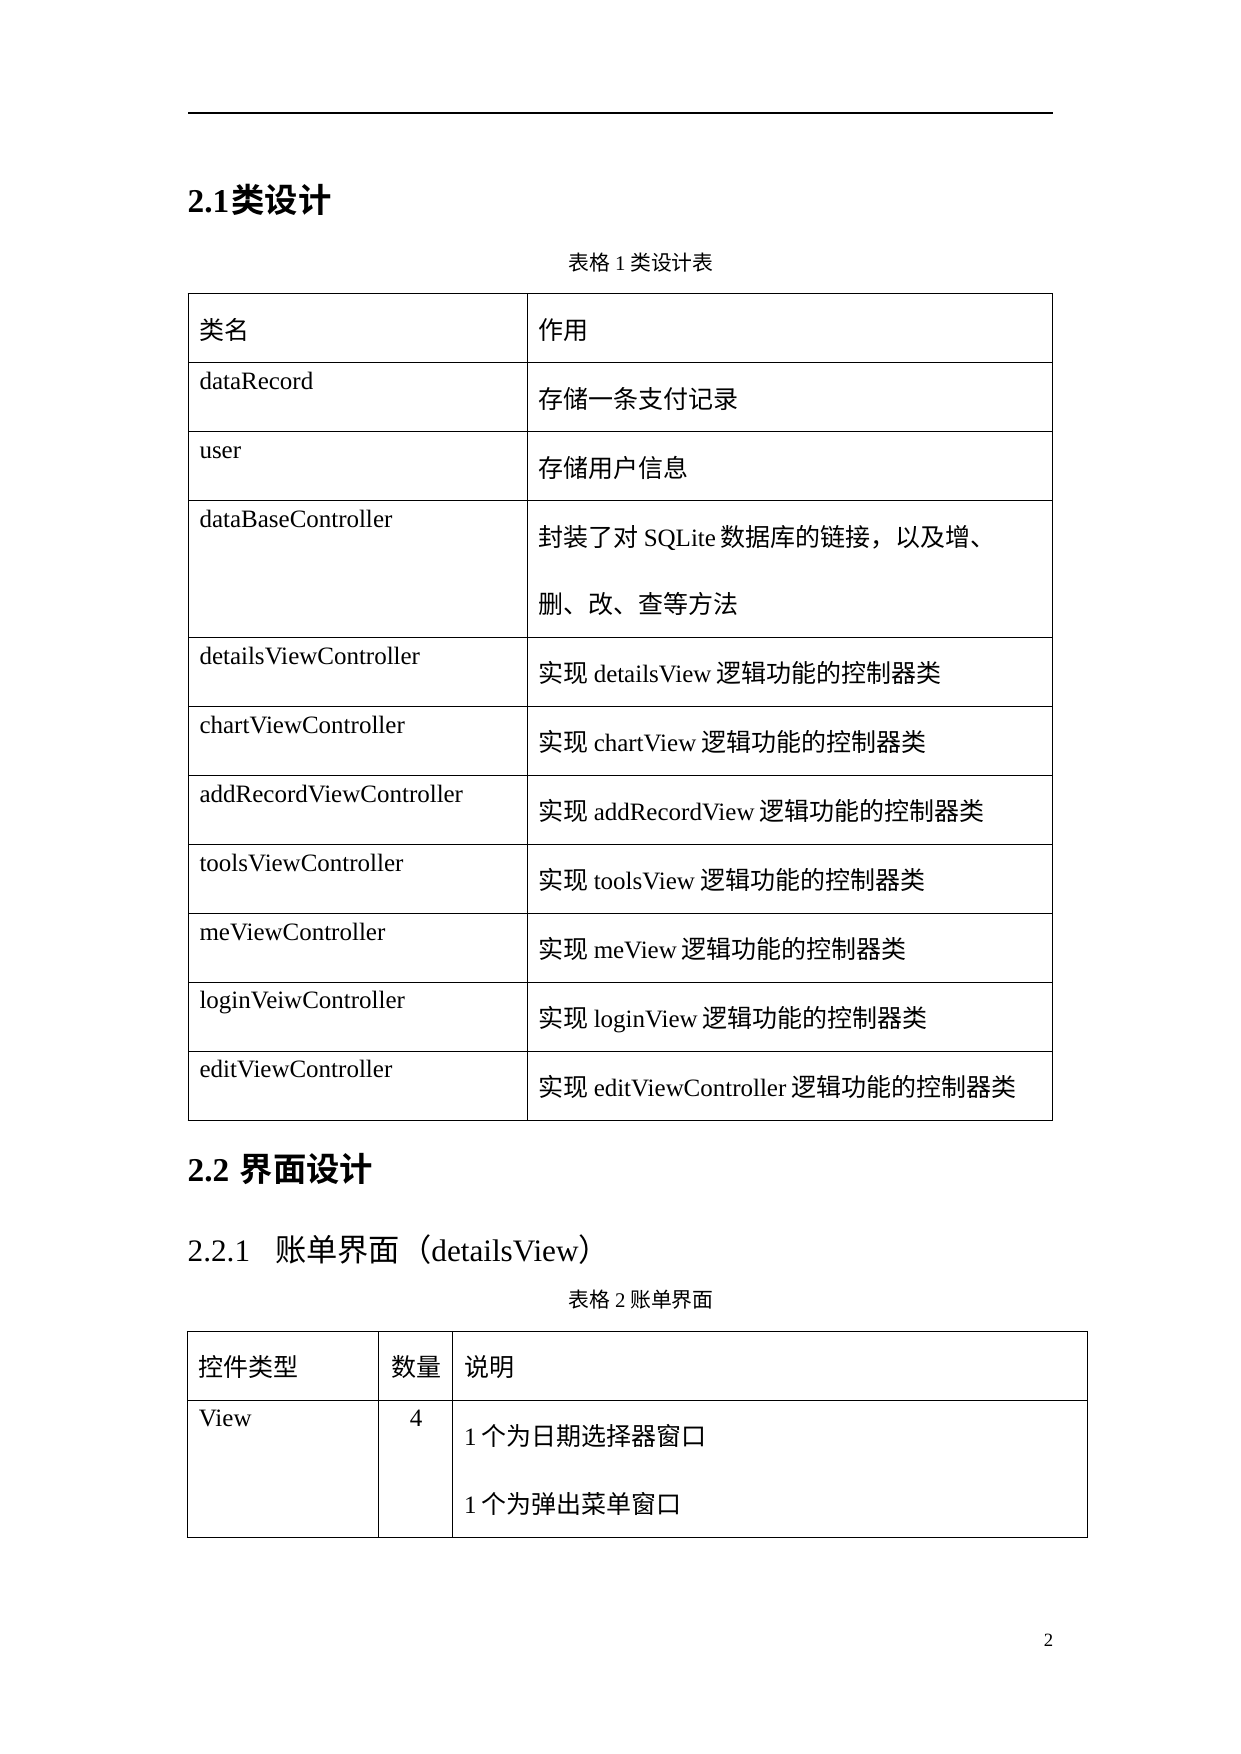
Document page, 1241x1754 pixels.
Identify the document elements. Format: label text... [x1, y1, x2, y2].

table_cell user [189, 432, 527, 500]
table_cell 实现toolsView逻辑功能的控制器类 [528, 845, 1052, 913]
table_cell 存储一条支付记录 [528, 363, 1052, 431]
table_cell detailsViewController [189, 638, 527, 706]
table_header 说明 [453, 1332, 1087, 1400]
table_cell 实现detailsView逻辑功能的控制器类 [528, 638, 1052, 706]
table_cell 实现chartView逻辑功能的控制器类 [528, 707, 1052, 775]
subtitle 账单界面（detailsView） [187, 1214, 1053, 1282]
table_cell 存储用户信息 [528, 432, 1052, 500]
table_cell 实现addRecordView逻辑功能的控制器类 [528, 776, 1052, 844]
table_cell editViewController [189, 1052, 527, 1120]
table_header 控件类型 [188, 1332, 378, 1400]
table_cell chartViewController [189, 707, 527, 775]
subtitle 类设计 [187, 164, 1053, 232]
text 表格 1 类设计表 [187, 244, 1053, 278]
table_cell 实现meView逻辑功能的控制器类 [528, 914, 1052, 982]
table_cell meViewController [189, 914, 527, 982]
table_cell 实现editViewController逻辑功能的控制器类 [528, 1052, 1052, 1120]
table_header 数量 [379, 1332, 452, 1400]
table_cell dataBaseController [189, 501, 527, 637]
table_cell loginVeiwController [189, 983, 527, 1051]
text 表格 2 账单界面 [187, 1282, 1053, 1316]
table_header 类名 [189, 294, 527, 362]
table_cell View [188, 1401, 378, 1537]
table_header 作用 [528, 294, 1052, 362]
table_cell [453, 1401, 1087, 1537]
table_cell dataRecord [189, 363, 527, 431]
table_cell 封装了对SQLite数据库的链接，以及增、删、改、查等方法 [528, 501, 1052, 637]
table_cell addRecordViewController [189, 776, 527, 844]
table_cell 实现loginView逻辑功能的控制器类 [528, 983, 1052, 1051]
table_cell toolsViewController [189, 845, 527, 913]
table_cell 4 [379, 1401, 452, 1537]
subtitle 界面设计 [187, 1133, 1053, 1201]
